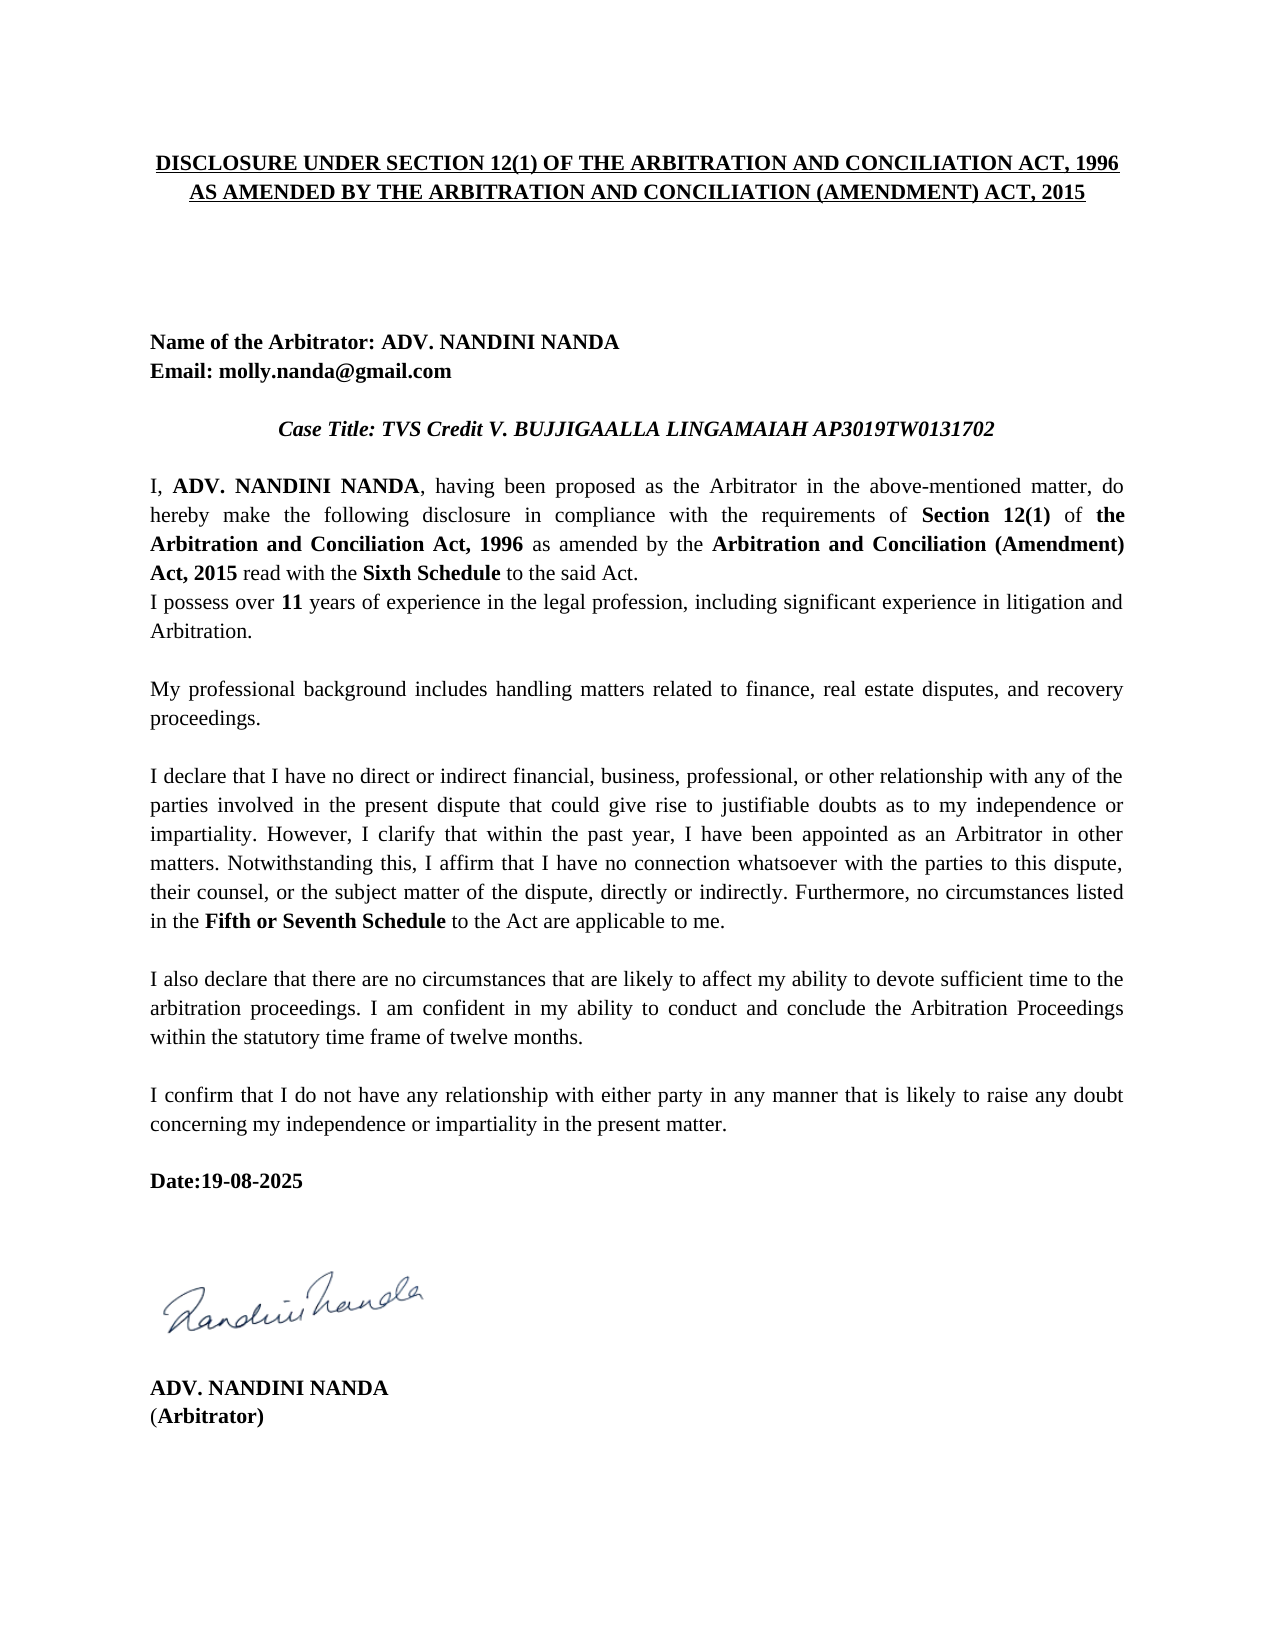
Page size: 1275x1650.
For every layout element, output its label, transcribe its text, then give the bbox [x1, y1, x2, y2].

text DISCLOSURE UNDER SECTION 12(1) OF THE ARBITRATION AND CONCILIATION ACT, 1996 AS AMENDED BY THE ARBITRATION AND CONCILIATION (AMENDMENT) ACT, 2015 [150, 150, 1125, 204]
text Date:19-08-2025 [150, 1139, 1125, 1224]
text Case Title: TVS Credit V. BUJJIGAALLA LINGAMAIAH AP3019TW0131702 [150, 387, 1125, 441]
text I also declare that there are no circumstances that are likely to affect my ability to devote sufficient time to the arbitration proceedings. I am confident in my ability to conduct and conclude the Arbitration Proceedings within the statutory time frame of twelve months. [150, 937, 1125, 1049]
text ADV. NANDINI NANDA (Arbitrator) [150, 1345, 1125, 1429]
text I, ADV. NANDINI NANDA, having been proposed as the Arbitrator in the above-mentioned matter, do hereby make the following disclosure in compliance with the requirements of Section 12(1) of the Arbitration and Conciliation Act, 1996 as amended by the Arbitration and Conciliation (Amendment) Act, 2015 read with the Sixth Schedule to the said Act. [150, 444, 1125, 586]
text I confirm that I do not have any relationship with either party in any manner that is likely to raise any doubt concerning my independence or impartiality in the present matter. [150, 1053, 1125, 1136]
text I declare that I have no direct or indirect financial, business, professional, or other relationship with any of the parties involved in the present dispute that could give rise to justifiable doubts as to my independence or impartiality. However, I clarify that within the past year, I have been appointed as an Arbitrator in other matters. Notwithstanding this, I affirm that I have no connection whatsoever with the parties to this dispute, their counsel, or the subject matter of the dispute, directly or indirectly. Furthermore, no circumstances listed in the Fifth or Seventh Schedule to the Act are applicable to me. [150, 734, 1125, 933]
text I possess over 11 years of experience in the legal profession, including significant experience in litigation and Arbitration. My professional background includes handling matters related to finance, real estate disputes, and recovery proceedings. [150, 589, 1125, 730]
text Name of the Arbitrator: ADV. NANDINI NANDA Email: molly.nanda@gmail.com [150, 329, 1125, 383]
picture [150, 1257, 438, 1342]
